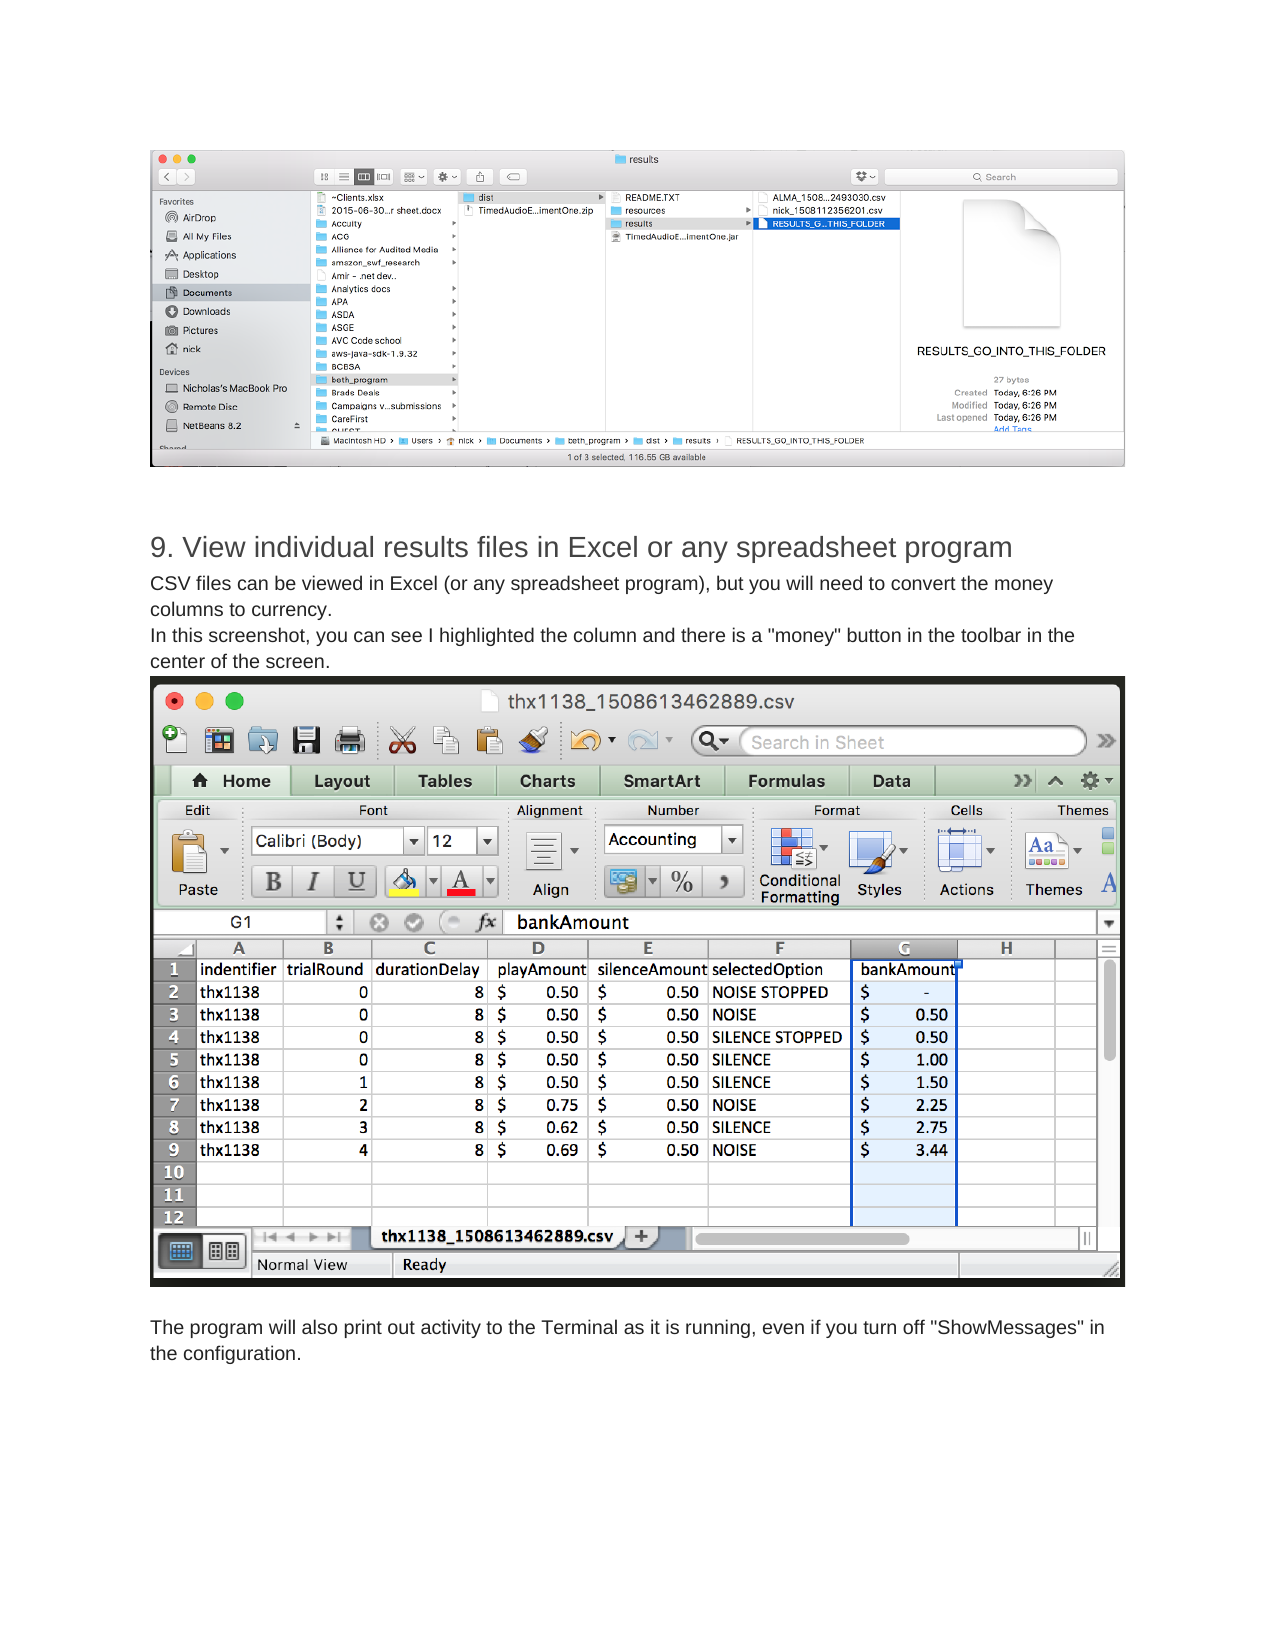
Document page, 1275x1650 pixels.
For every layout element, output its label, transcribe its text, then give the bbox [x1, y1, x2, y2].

text The program will also print out activity to the Terminal as it is running, even if you turn off "ShowMessages" in the configuration. [150, 1316, 1125, 1365]
picture [150, 676, 1125, 1287]
text In this screenshot, you can see I highlighted the column and there is a "money" button in the toolbar in the center of the screen. [150, 624, 1125, 673]
text CSV files can be viewed in Excel (or any spreadsheet program), but you will need to convert the money columns to currency. [150, 572, 1125, 621]
picture [150, 150, 1125, 467]
subtitle 9. View individual results files in Excel or any spreadsheet program [150, 530, 1125, 563]
